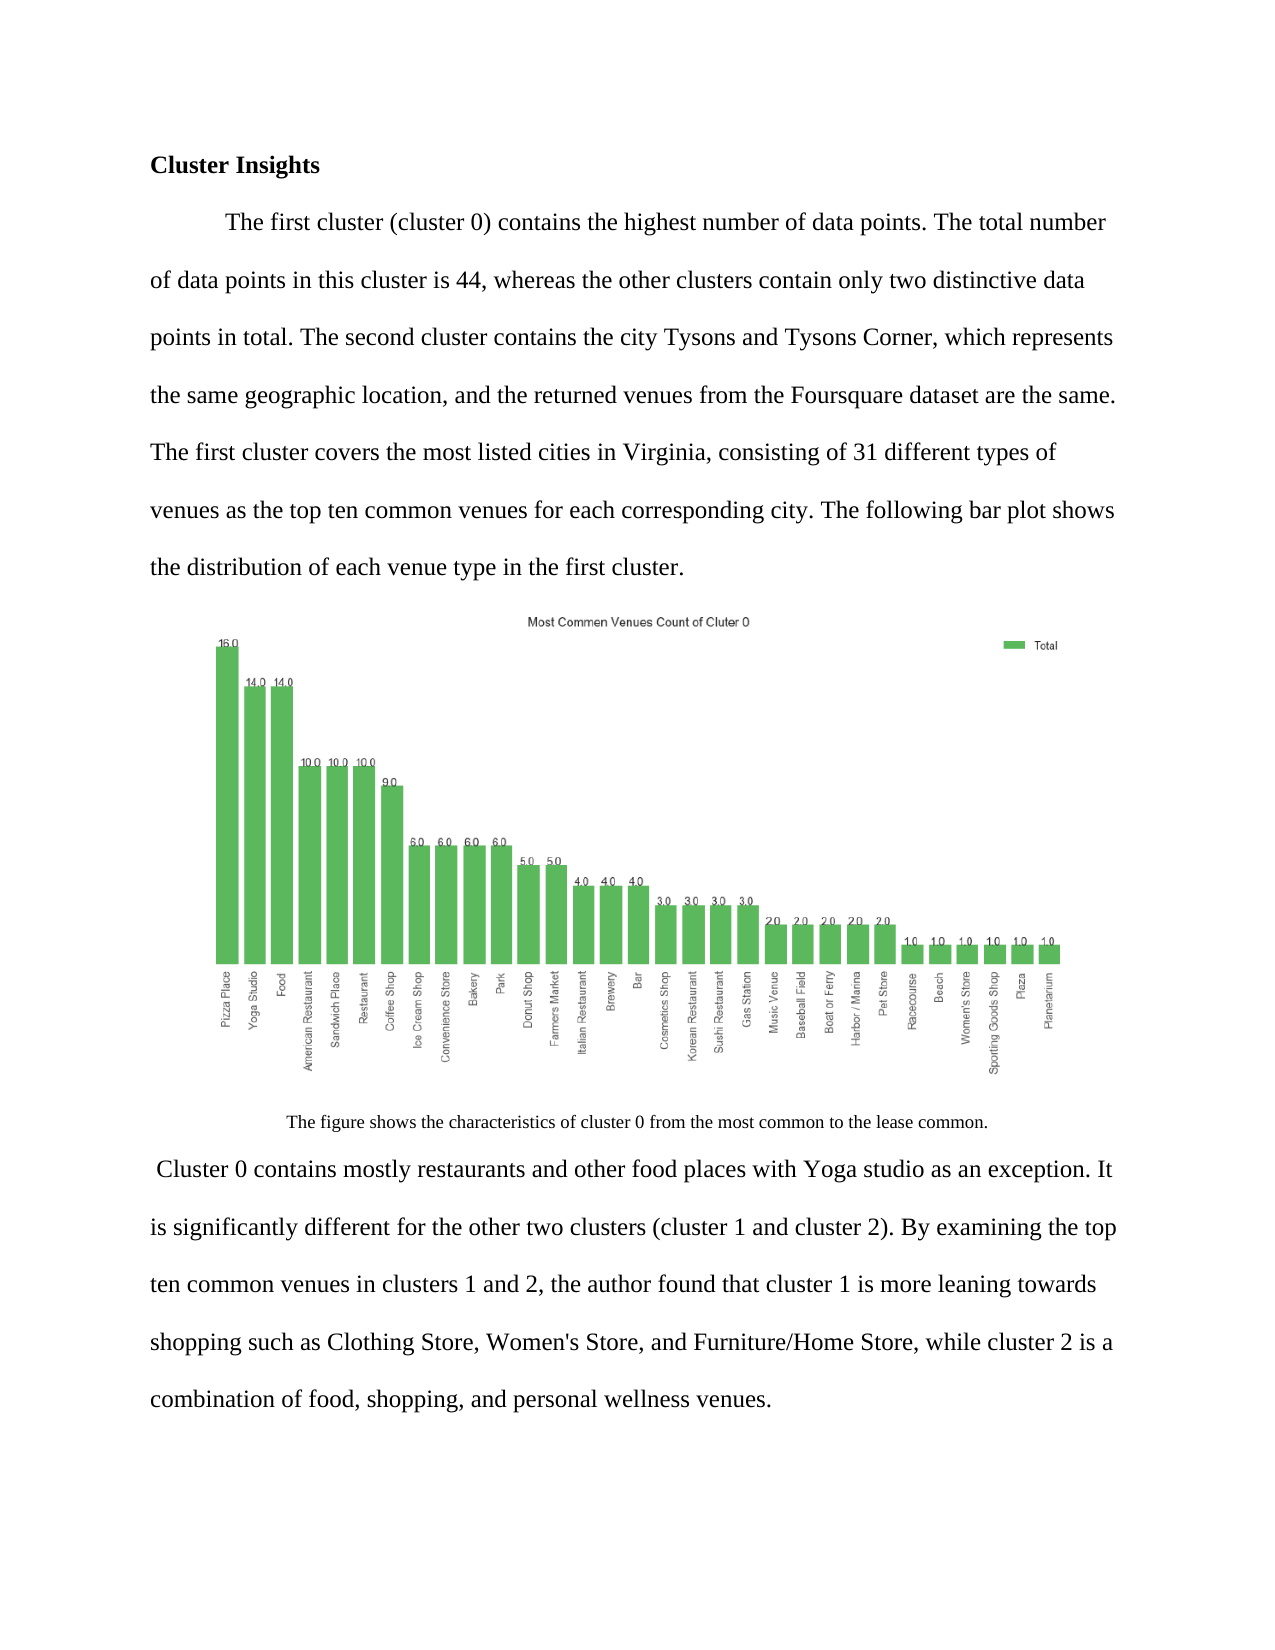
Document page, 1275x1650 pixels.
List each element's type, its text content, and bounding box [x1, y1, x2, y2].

text The first cluster (cluster 0) contains the highest number of data points. The total number of data points in this cluster is 44, whereas the other clusters contain only two distinctive data points in total. The second cluster contains the city Tysons and Tysons Corner, which represents the same geographic location, and the returned venues from the Foursquare dataset are the same. The first cluster covers the most listed cities in Virginia, consisting of 31 different types of venues as the top ten common venues for each corresponding city. The following bar plot shows the distribution of each venue type in the first cluster. [150, 207, 1125, 581]
picture [208, 610, 1067, 1083]
text Cluster 0 contains mostly restaurants and other food places with Yoga studio as an exception. It is significantly different for the other two clusters (cluster 1 and cluster 2). By examining the top ten common venues in clusters 1 and 2, the author found that cluster 1 is more leaning towards shopping such as Clothing Store, Women's Store, and Furniture/Home Store, while cluster 2 is a combination of food, shopping, and personal wellness venues. [150, 1154, 1125, 1413]
text Cluster Insights [150, 150, 1125, 179]
text The figure shows the characteristics of cluster 0 from the most common to the lease common. [150, 1111, 1125, 1133]
